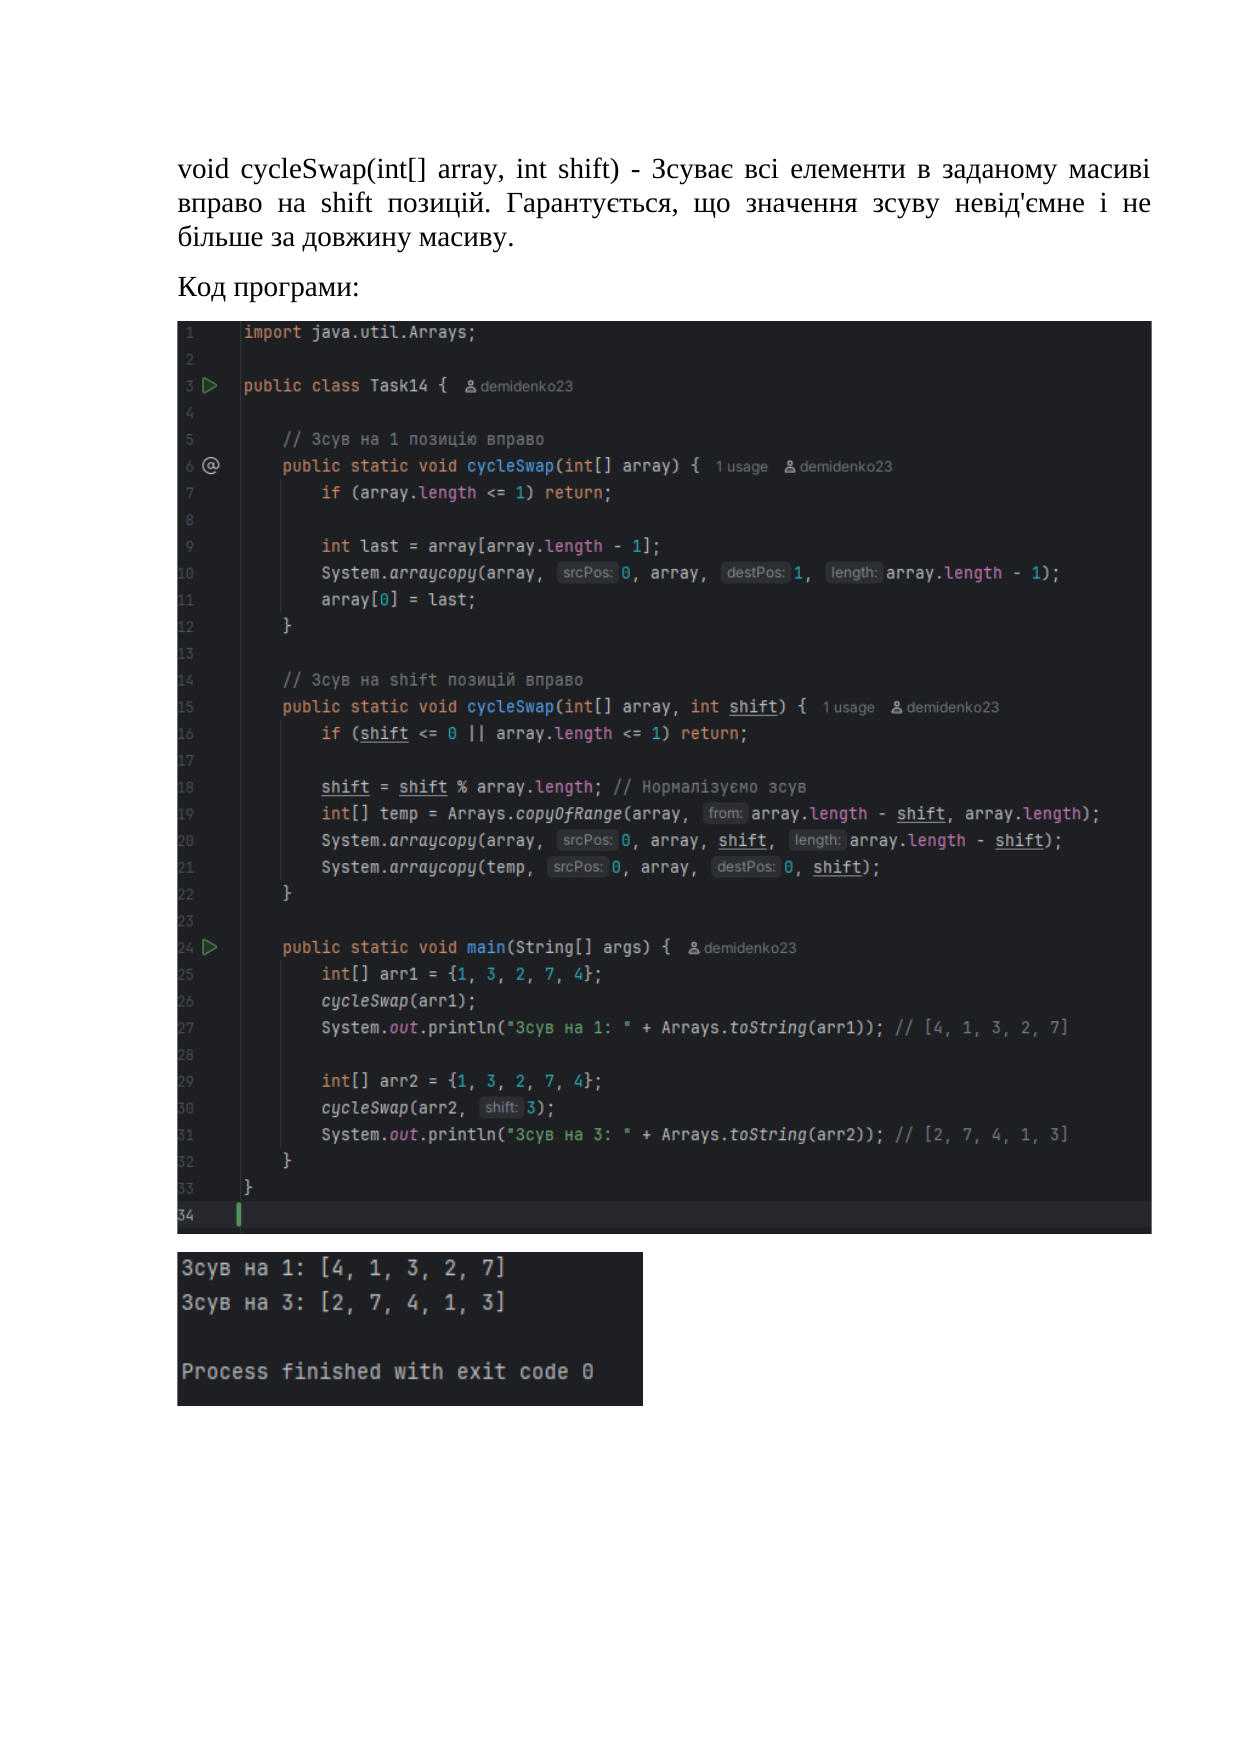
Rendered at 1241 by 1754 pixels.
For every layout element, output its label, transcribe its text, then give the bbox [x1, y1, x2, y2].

picture [177, 1252, 643, 1406]
list void cycleSwap(int[] array, int shift) - Зсуває всі елементи в заданому масиві вправо на shift позицій. Гарантується, що значення зсуву невід'ємне і не більше за довжину масиву. [177, 152, 1152, 252]
text Код програми: [177, 269, 1152, 302]
picture [177, 321, 1152, 1234]
